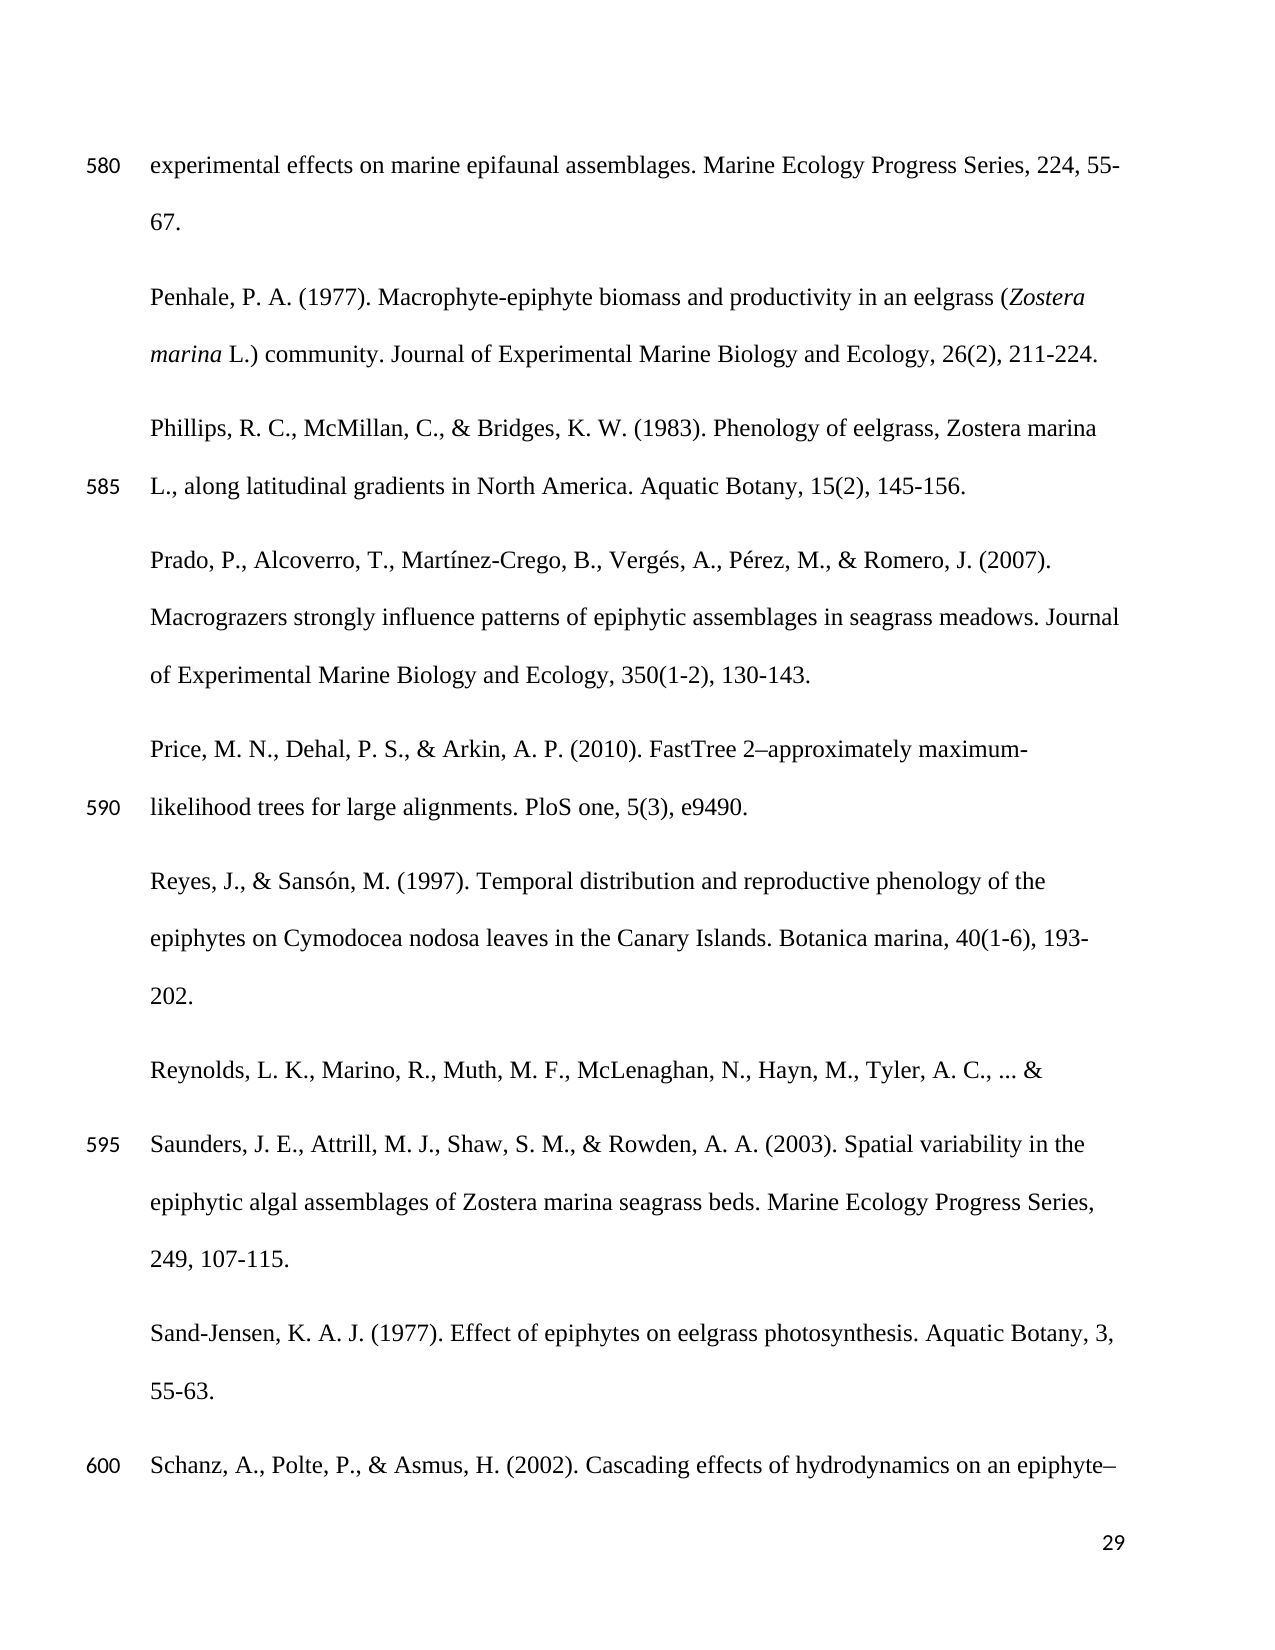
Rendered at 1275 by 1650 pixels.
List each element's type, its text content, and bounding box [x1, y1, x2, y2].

text Prado, P., Alcoverro, T., Martínez-Crego, B., Vergés, A., Pérez, M., & Romero, J. (2007). Macrograzers strongly influence patterns of epiphytic assemblages in seagrass meadows. Journal of Experimental Marine Biology and Ecology, 350(1-2), 130-143. [150, 545, 1125, 689]
text Reyes, J., & Sansón, M. (1997). Temporal distribution and reproductive phenology of the epiphytes on Cymodocea nodosa leaves in the Canary Islands. Botanica marina, 40(1-6), 193-202. [150, 866, 1125, 1009]
text Price, M. N., Dehal, P. S., & Arkin, A. P. (2010). FastTree 2–approximately maximum-likelihood trees for large alignments. PloS one, 5(3), e9490. [150, 734, 1125, 820]
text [150, 150, 1125, 236]
text Saunders, J. E., Attrill, M. J., Shaw, S. M., & Rowden, A. A. (2003). Spatial variability in the epiphytic algal assemblages of Zostera marina seagrass beds. Marine Ecology Progress Series, 249, 107-115. [150, 1129, 1125, 1273]
text Sand-Jensen, K. A. J. (1977). Effect of epiphytes on eelgrass photosynthesis. Aquatic Botany, 3, 55-63. [150, 1318, 1125, 1404]
text Phillips, R. C., McMillan, C., & Bridges, K. W. (1983). Phenology of eelgrass, Zostera marina L., along latitudinal gradients in North America. Aquatic Botany, 15(2), 145-156. [150, 413, 1125, 499]
text Penhale, P. A. (1977). Macrophyte-epiphyte biomass and productivity in an eelgrass (Zostera marina L.) community. Journal of Experimental Marine Biology and Ecology, 26(2), 211-224. [150, 282, 1125, 368]
text Reynolds, L. K., Marino, R., Muth, M. F., McLenaghan, N., Hayn, M., Tyler, A. C., ... & [150, 1055, 1125, 1084]
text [150, 1450, 1125, 1479]
